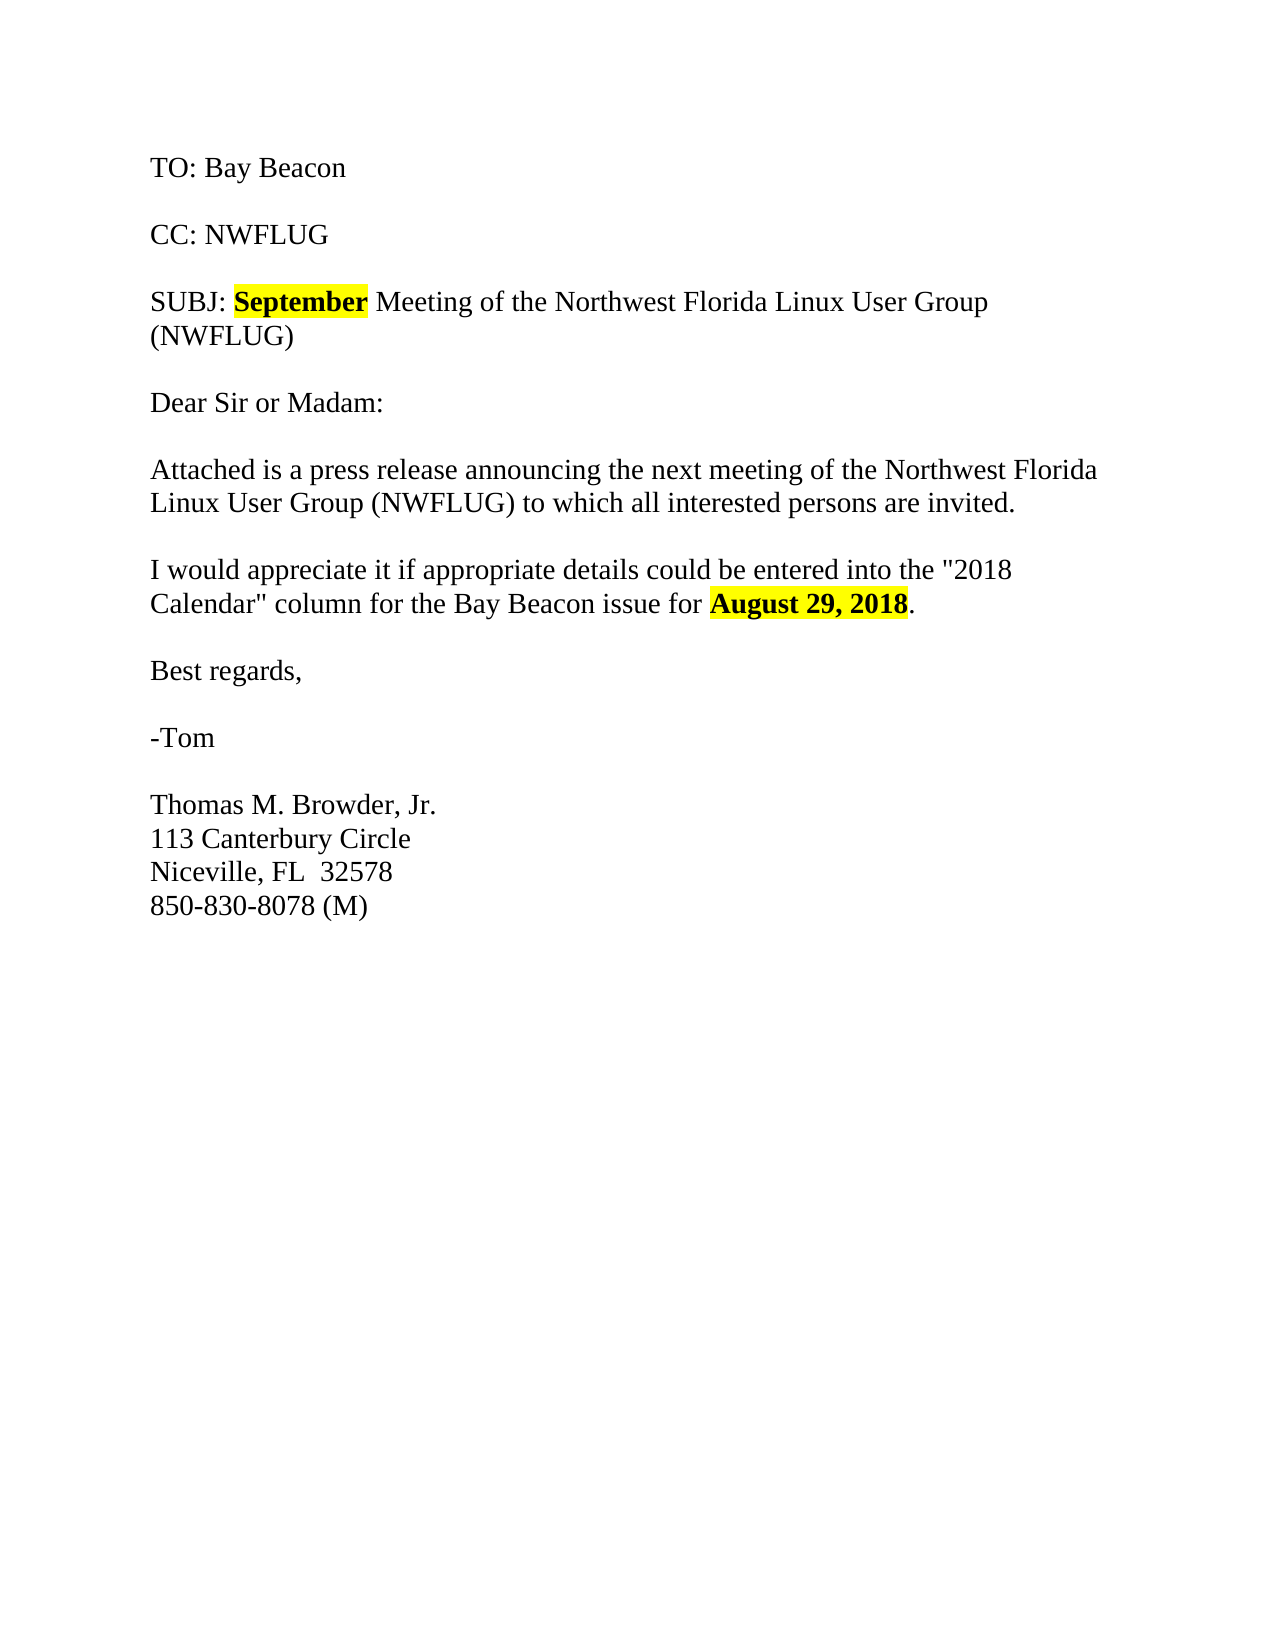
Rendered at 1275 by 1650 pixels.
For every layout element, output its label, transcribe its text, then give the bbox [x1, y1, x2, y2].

text Best regards, [150, 653, 1125, 687]
text TO: Bay Beacon [150, 150, 1125, 183]
text SUBJ: September Meeting of the Northwest Florida Linux User Group (NWFLUG) [150, 284, 1125, 351]
text Niceville, FL 32578 [150, 854, 1125, 888]
text Thomas M. Browder, Jr. [150, 787, 1125, 821]
text CC: NWFLUG [150, 217, 1125, 251]
text I would appreciate it if appropriate details could be entered into the "2018 Calendar" column for the Bay Beacon issue for August 29, 2018. [150, 552, 1125, 619]
text 850-830-8078 (M) [150, 888, 1125, 921]
text 113 Canterbury Circle [150, 821, 1125, 854]
text Attached is a press release announcing the next meeting of the Northwest Florida Linux User Group (NWFLUG) to which all interested persons are invited. [150, 452, 1125, 519]
text Dear Sir or Madam: [150, 385, 1125, 418]
text -Tom [150, 720, 1125, 754]
